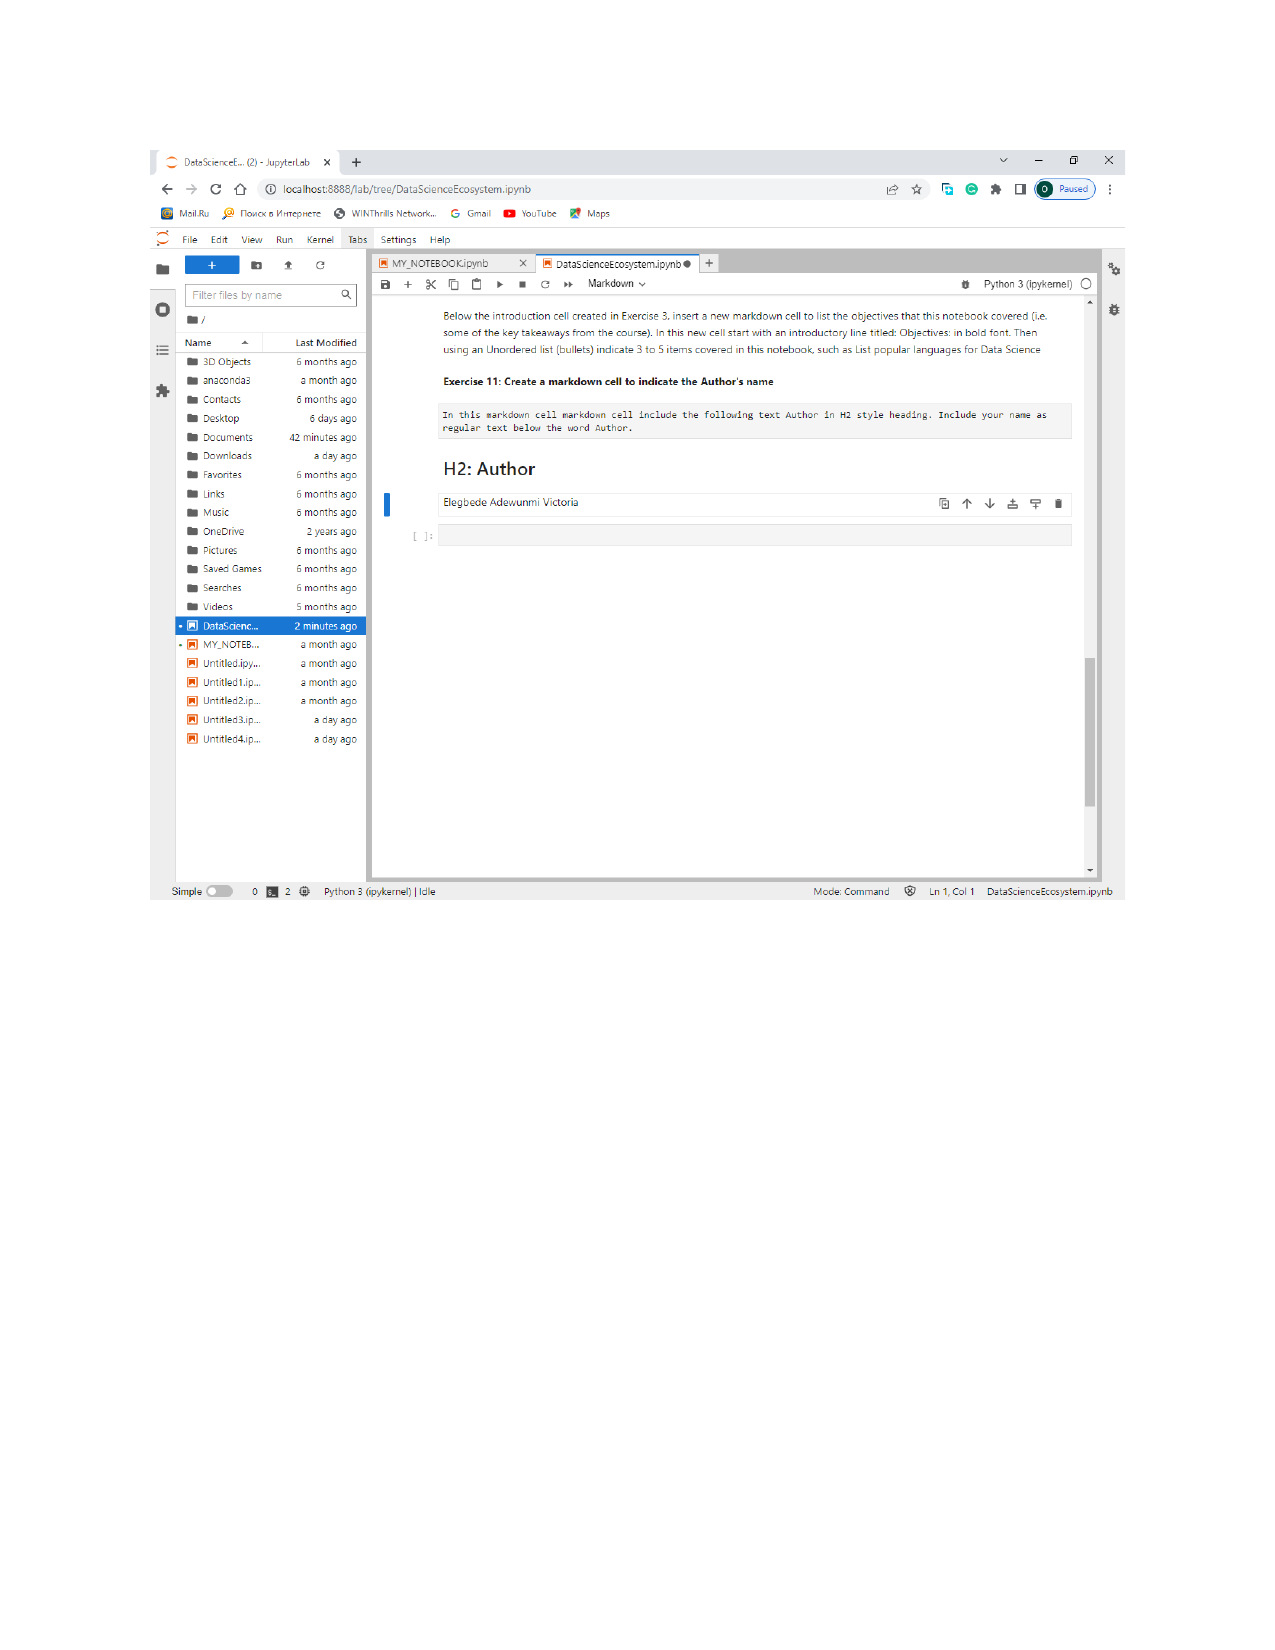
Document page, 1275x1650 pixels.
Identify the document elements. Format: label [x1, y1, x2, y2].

picture [150, 150, 1125, 900]
